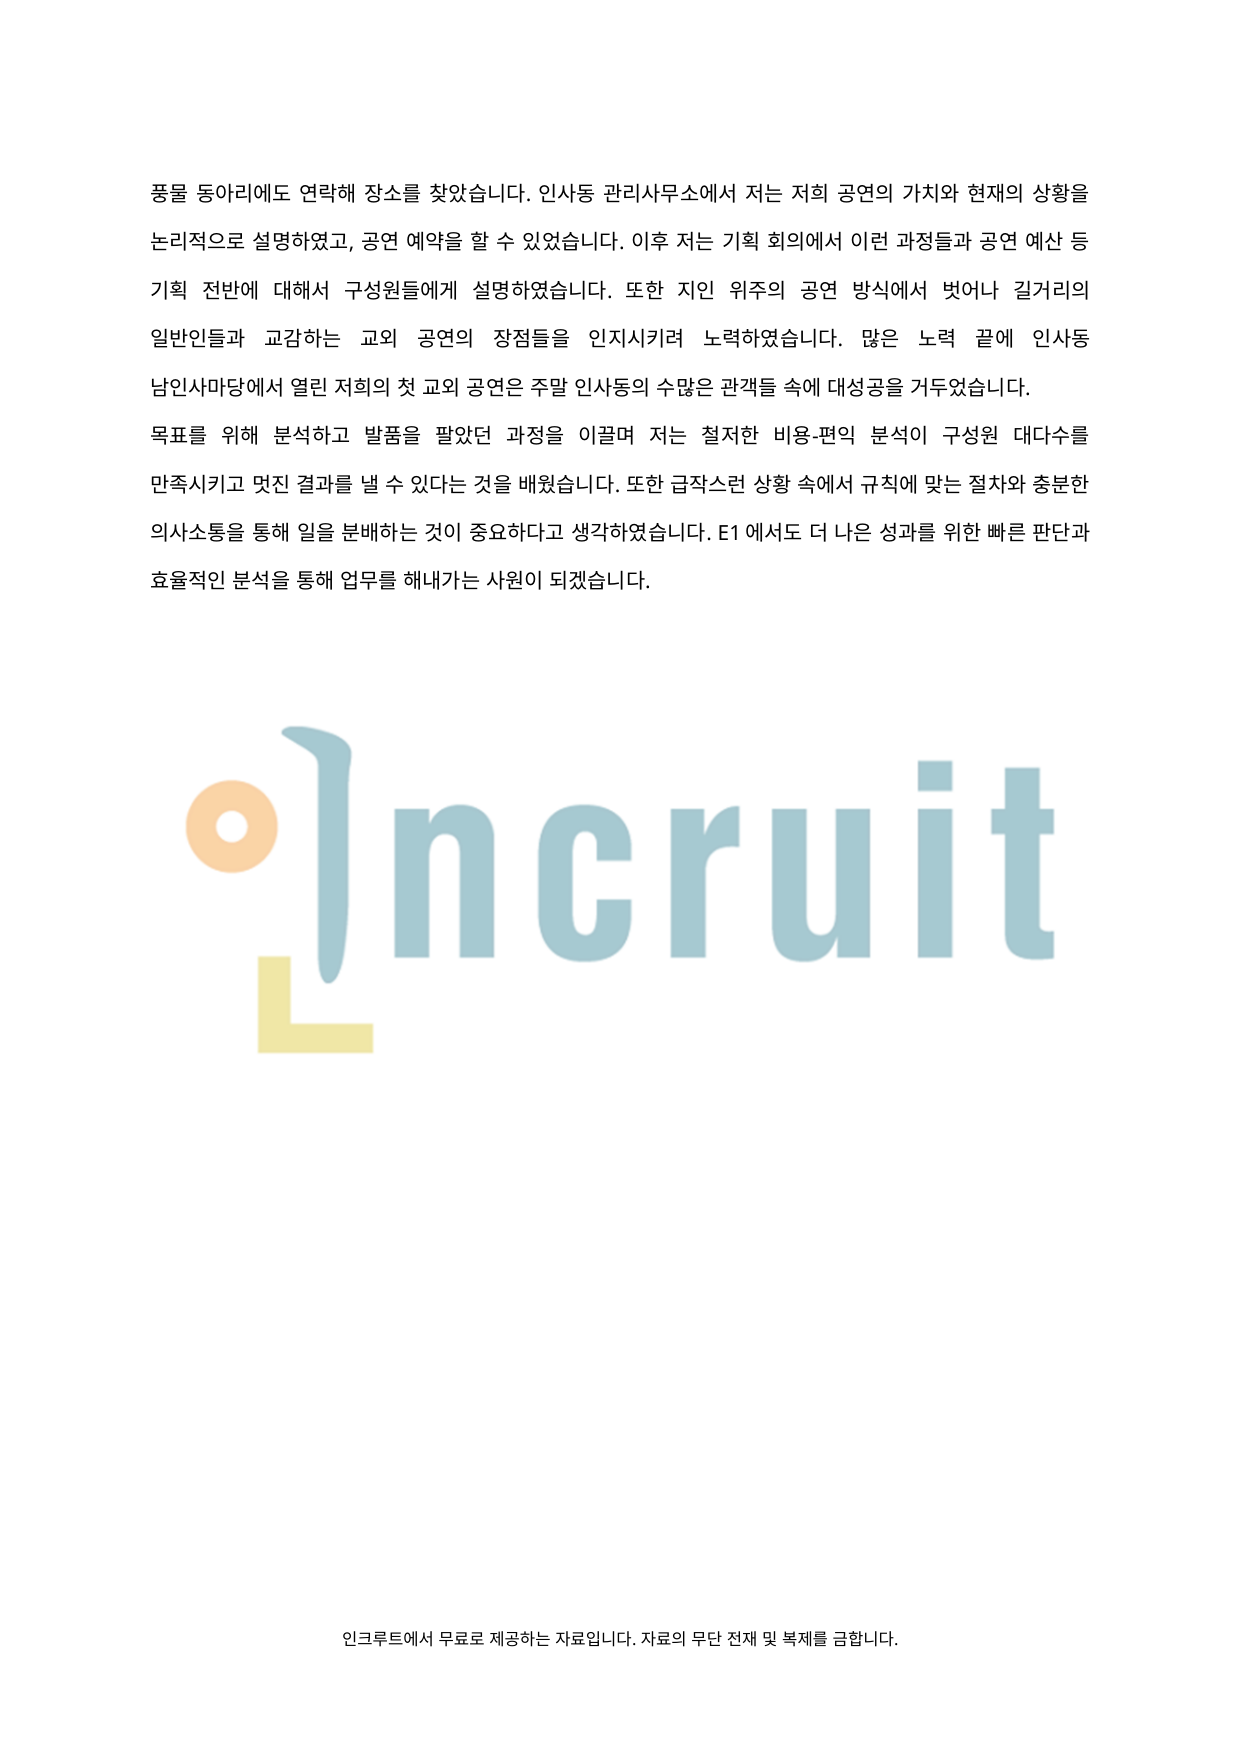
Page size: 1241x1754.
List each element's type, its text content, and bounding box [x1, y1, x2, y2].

picture [150, 709, 1090, 1072]
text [150, 177, 1090, 401]
text 목표를 위해 분석하고 발품을 팔았던 과정을 이끌며 저는 철저한 비용-편익 분석이 구성원 대다수를 만족시키고 멋진 결과를 낼 수 있다는 것을 배웠습니다. 또한 급작스런 상황 속에서 규칙에 맞는 절차와 충분한 의사소통을 통해 일을 분배하는 것이 중요하다고 생각하였습니다. E1에서도 더 나은 성과를 위한 빠른 판단과 효율적인 분석을 통해 업무를 해내가는 사원이 되겠습니다. [150, 419, 1090, 595]
